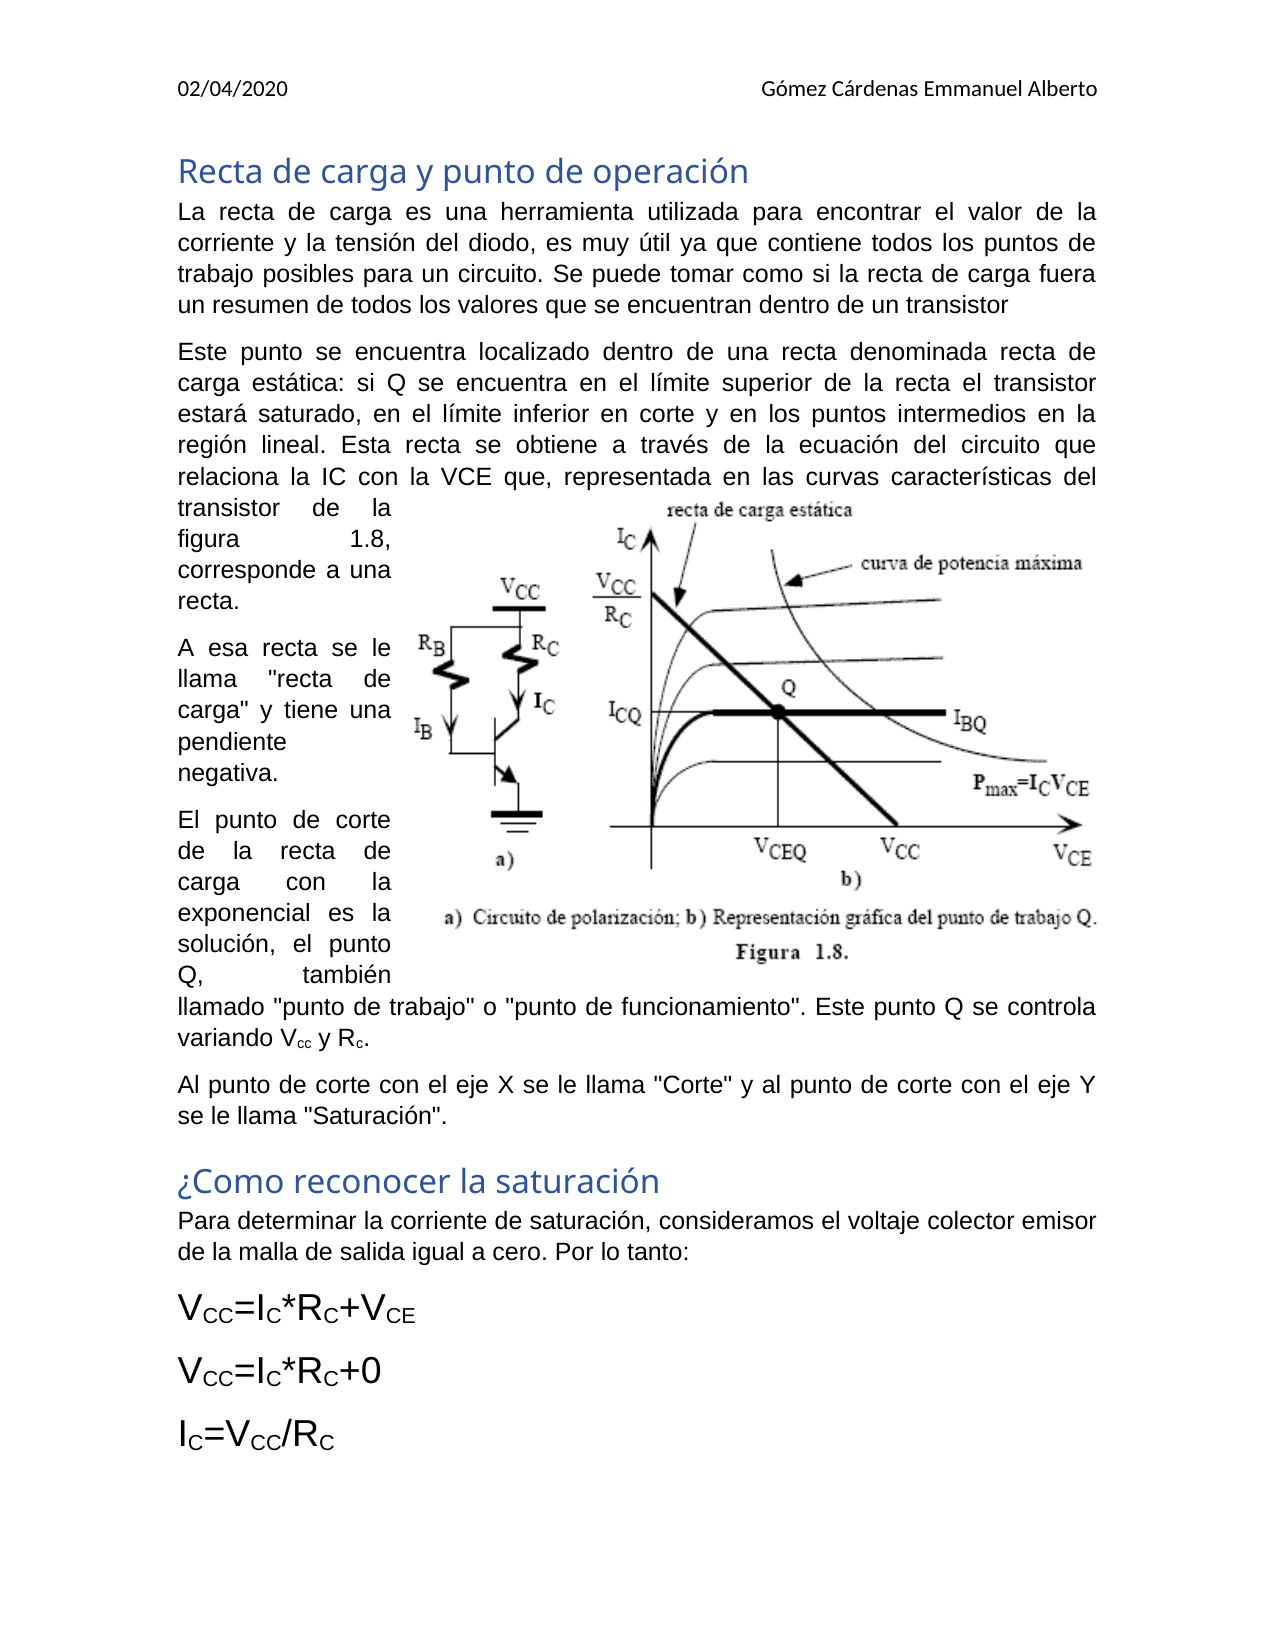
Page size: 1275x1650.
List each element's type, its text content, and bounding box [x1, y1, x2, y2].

text Este punto se encuentra localizado dentro de una recta denominada recta de carga estática: si Q se encuentra en el límite superior de la recta el transistor estará saturado, en el límite inferior en corte y en los puntos intermedios en la región lineal. Esta recta se obtiene a través de la ecuación del circuito que relaciona la IC con la VCE que, representada en las curvas características del transistor de la figura 1.8, corresponde a una recta. [177, 337, 1098, 614]
picture [410, 500, 1098, 966]
text VCC=IC*RC+0 [177, 1348, 1098, 1391]
subtitle Recta de carga y punto de operación [177, 148, 1098, 193]
text Al punto de corte con el eje X se le llama "Corte" y al punto de corte con el eje Y se le llama "Saturación". [177, 1070, 1098, 1130]
text Para determinar la corriente de saturación, consideramos el voltaje colector emisor de la malla de salida igual a cero. Por lo tanto: [177, 1206, 1098, 1266]
text VCC=IC*RC+VCE [177, 1285, 1098, 1328]
text La recta de carga es una herramienta utilizada para encontrar el valor de la corriente y la tensión del diodo, es muy útil ya que contiene todos los puntos de trabajo posibles para un circuito. Se puede tomar como si la recta de carga fuera un resumen de todos los valores que se encuentran dentro de un transistor [177, 197, 1098, 318]
text IC=VCC/RC [177, 1412, 1098, 1455]
text A esa recta se le llama "recta de carga" y tiene una pendiente negativa. [177, 633, 410, 786]
subtitle ¿Como reconocer la saturación [177, 1157, 1098, 1203]
text El punto de corte de la recta de carga con la exponencial es la solución, el punto Q, también llamado "punto de trabajo" o "punto de funcionamiento". Este punto Q se controla variando Vcc y Rc. [177, 805, 1098, 1051]
